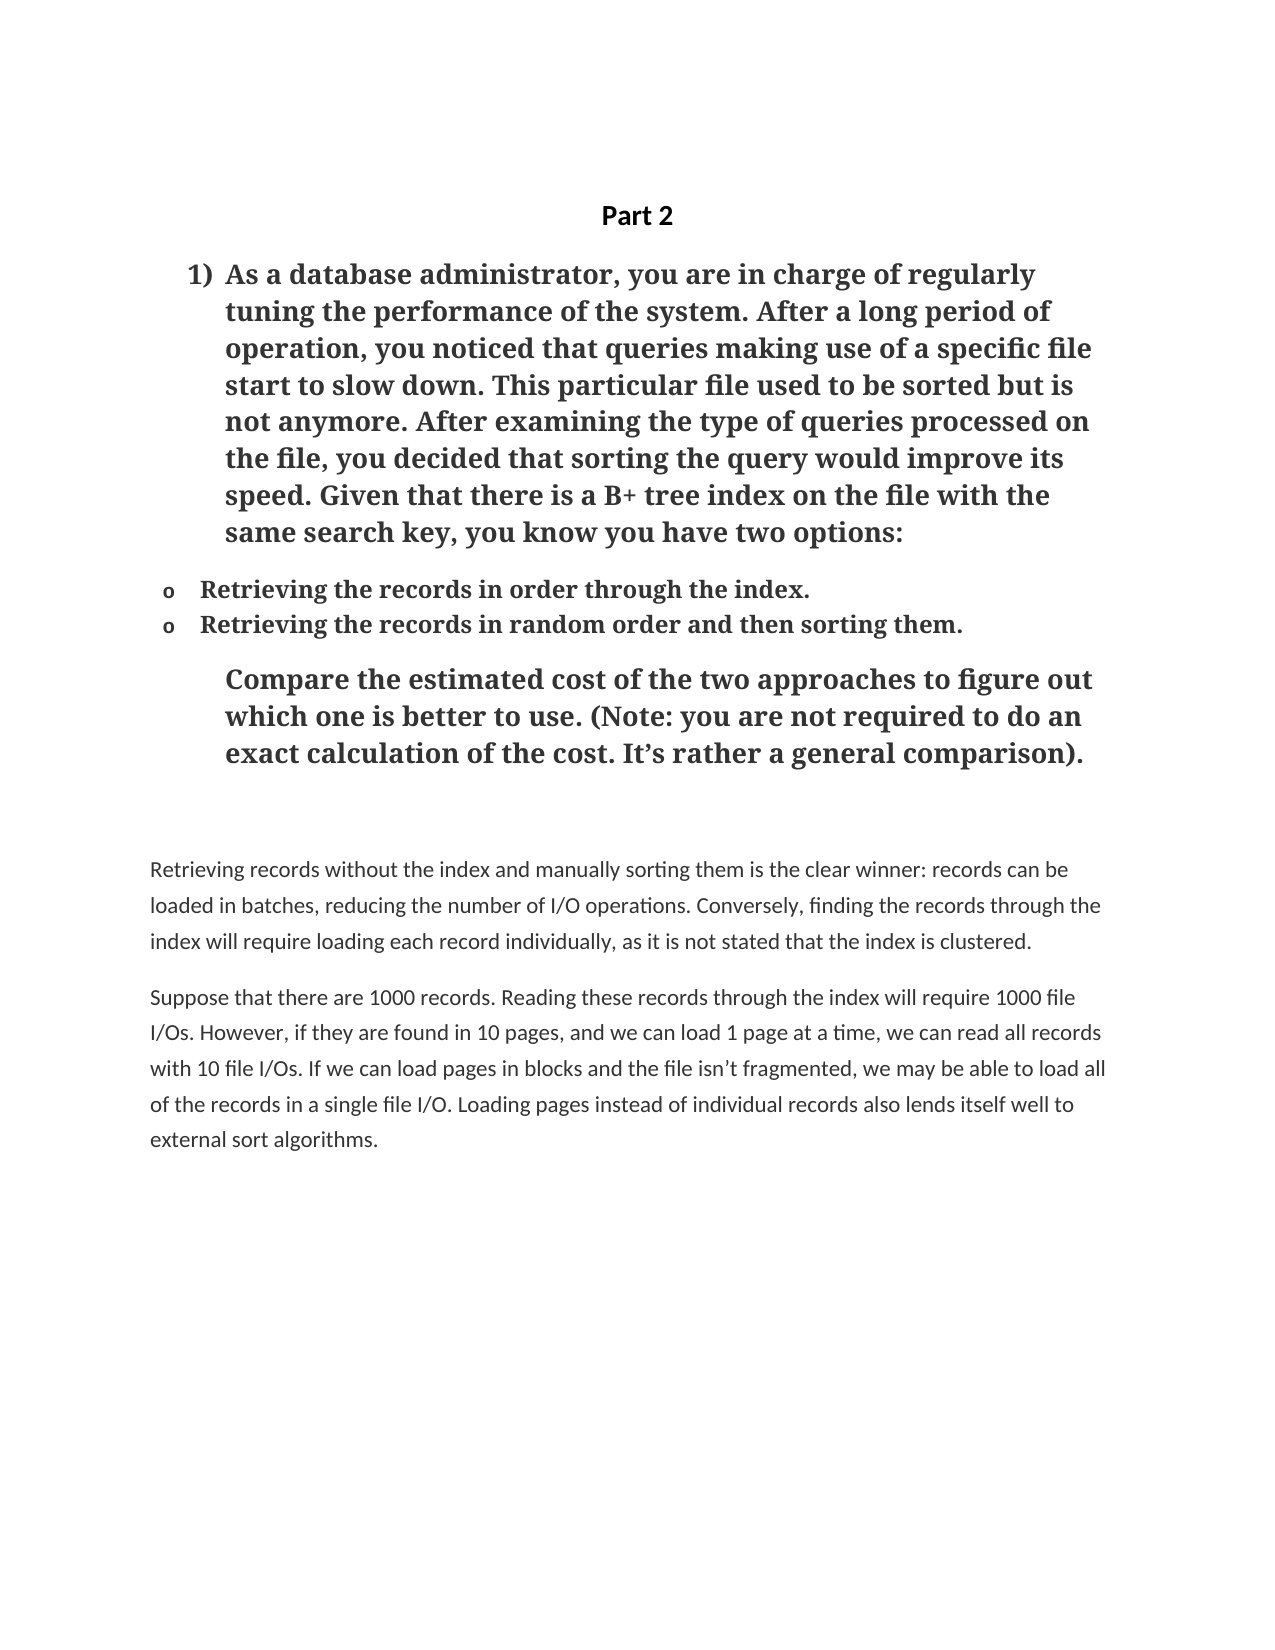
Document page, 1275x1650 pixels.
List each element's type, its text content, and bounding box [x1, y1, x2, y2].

text Part 2 [150, 197, 1125, 232]
list Retrieving the records in order through the index. [162, 570, 1125, 605]
list Retrieving the records in random order and then sorting them. [162, 605, 1125, 640]
text Compare the estimated cost of the two approaches to figure out which one is better to use. (Note: you are not required to do an exact calculation of the cost. It’s rather a general comparison). [225, 660, 1125, 771]
list As a database administrator, you are in charge of regularly tuning the performance of the system. After a long period of operation, you noticed that queries making use of a specific file start to slow down. This particular file used to be sorted but is not anymore. After examining the type of queries processed on the file, you decided that sorting the query would improve its speed. Given that there is a B+ tree index on the file with the same search key, you know you have two options: [187, 255, 1125, 550]
text Retrieving records without the index and manually sorting them is the clear winner: records can be loaded in batches, reducing the number of I/O operations. Conversely, finding the records through the index will require loading each record individually, as it is not stated that the index is clustered. [150, 848, 1125, 955]
text Suppose that there are 1000 records. Reading these records through the index will require 1000 file I/Os. However, if they are found in 10 pages, and we can load 1 page at a time, we can read all records with 10 file I/Os. If we can load pages in blocks and the file isn’t fragmented, we may be able to load all of the records in a single file I/O. Loading pages instead of individual records also lends itself well to external sort algorithms. [150, 975, 1125, 1154]
